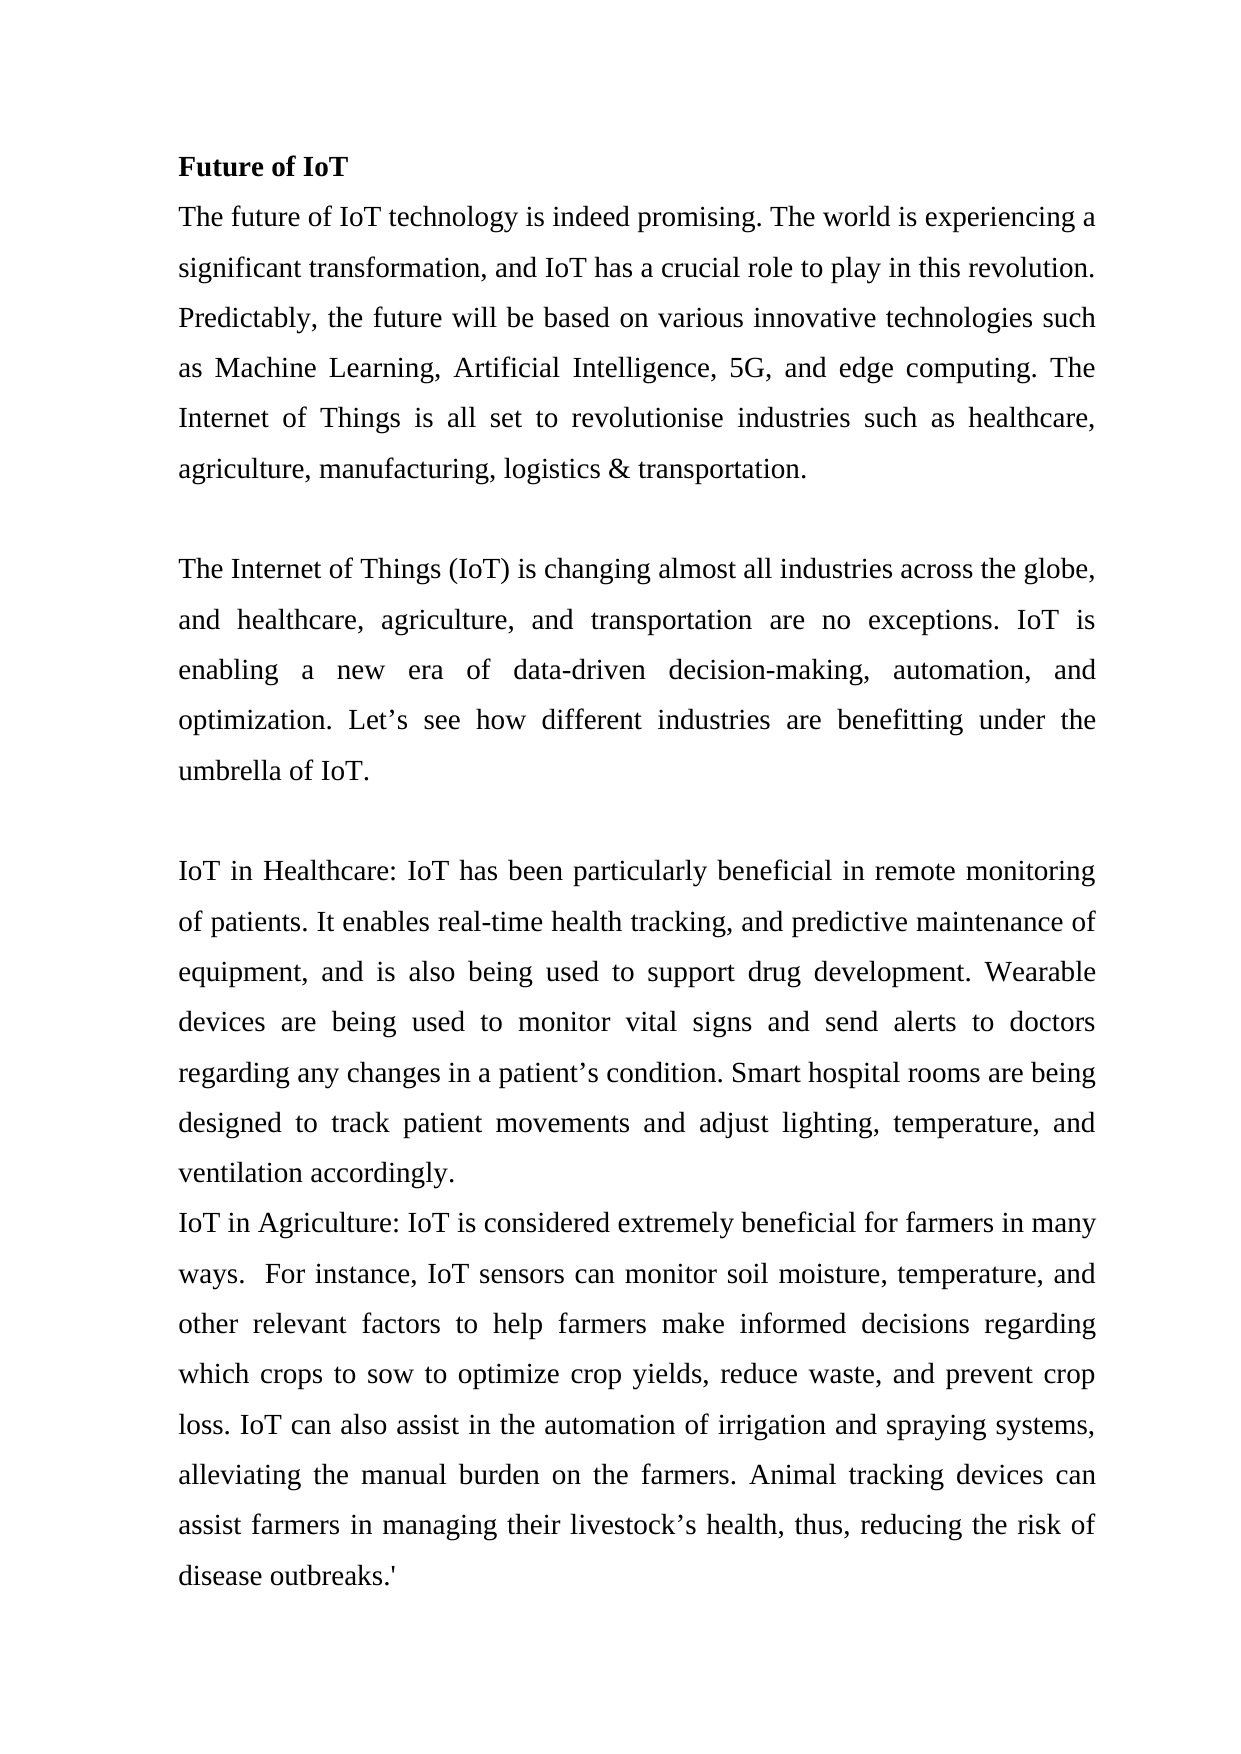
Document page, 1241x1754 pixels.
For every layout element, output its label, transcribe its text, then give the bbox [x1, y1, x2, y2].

text Future of IoT [178, 149, 1097, 183]
text The Internet of Things (IoT) is changing almost all industries across the globe, and healthcare, agriculture, and transportation are no exceptions. IoT is enabling a new era of data-driven decision-making, automation, and optimization. Let’s see how different industries are benefitting under the umbrella of IoT. [178, 552, 1097, 786]
text IoT in Agriculture: IoT is considered extremely beneficial for farmers in many ways. For instance, IoT sensors can monitor soil moisture, temperature, and other relevant factors to help farmers make informed decisions regarding which crops to sow to optimize crop yields, reduce waste, and prevent crop loss. IoT can also assist in the automation of irrigation and spraying systems, alleviating the manual burden on the farmers. Animal tracking devices can assist farmers in managing their livestock’s health, thus, reducing the risk of disease outbreaks.' [178, 1206, 1097, 1591]
text The future of IoT technology is indeed promising. The world is experiencing a significant transformation, and IoT has a crucial role to play in this revolution. Predictably, the future will be based on various innovative technologies such as Machine Learning, Artificial Intelligence, 5G, and edge computing. The Internet of Things is all set to revolutionise industries such as healthcare, agriculture, manufacturing, logistics & transportation. [178, 199, 1097, 484]
text IoT in Healthcare: IoT has been particularly beneficial in remote monitoring of patients. It enables real-time health tracking, and predictive maintenance of equipment, and is also being used to support drug development. Wearable devices are being used to monitor vital signs and send alerts to doctors regarding any changes in a patient’s condition. Smart hospital rooms are being designed to track patient movements and adjust lighting, temperature, and ventilation accordingly. [178, 853, 1097, 1189]
